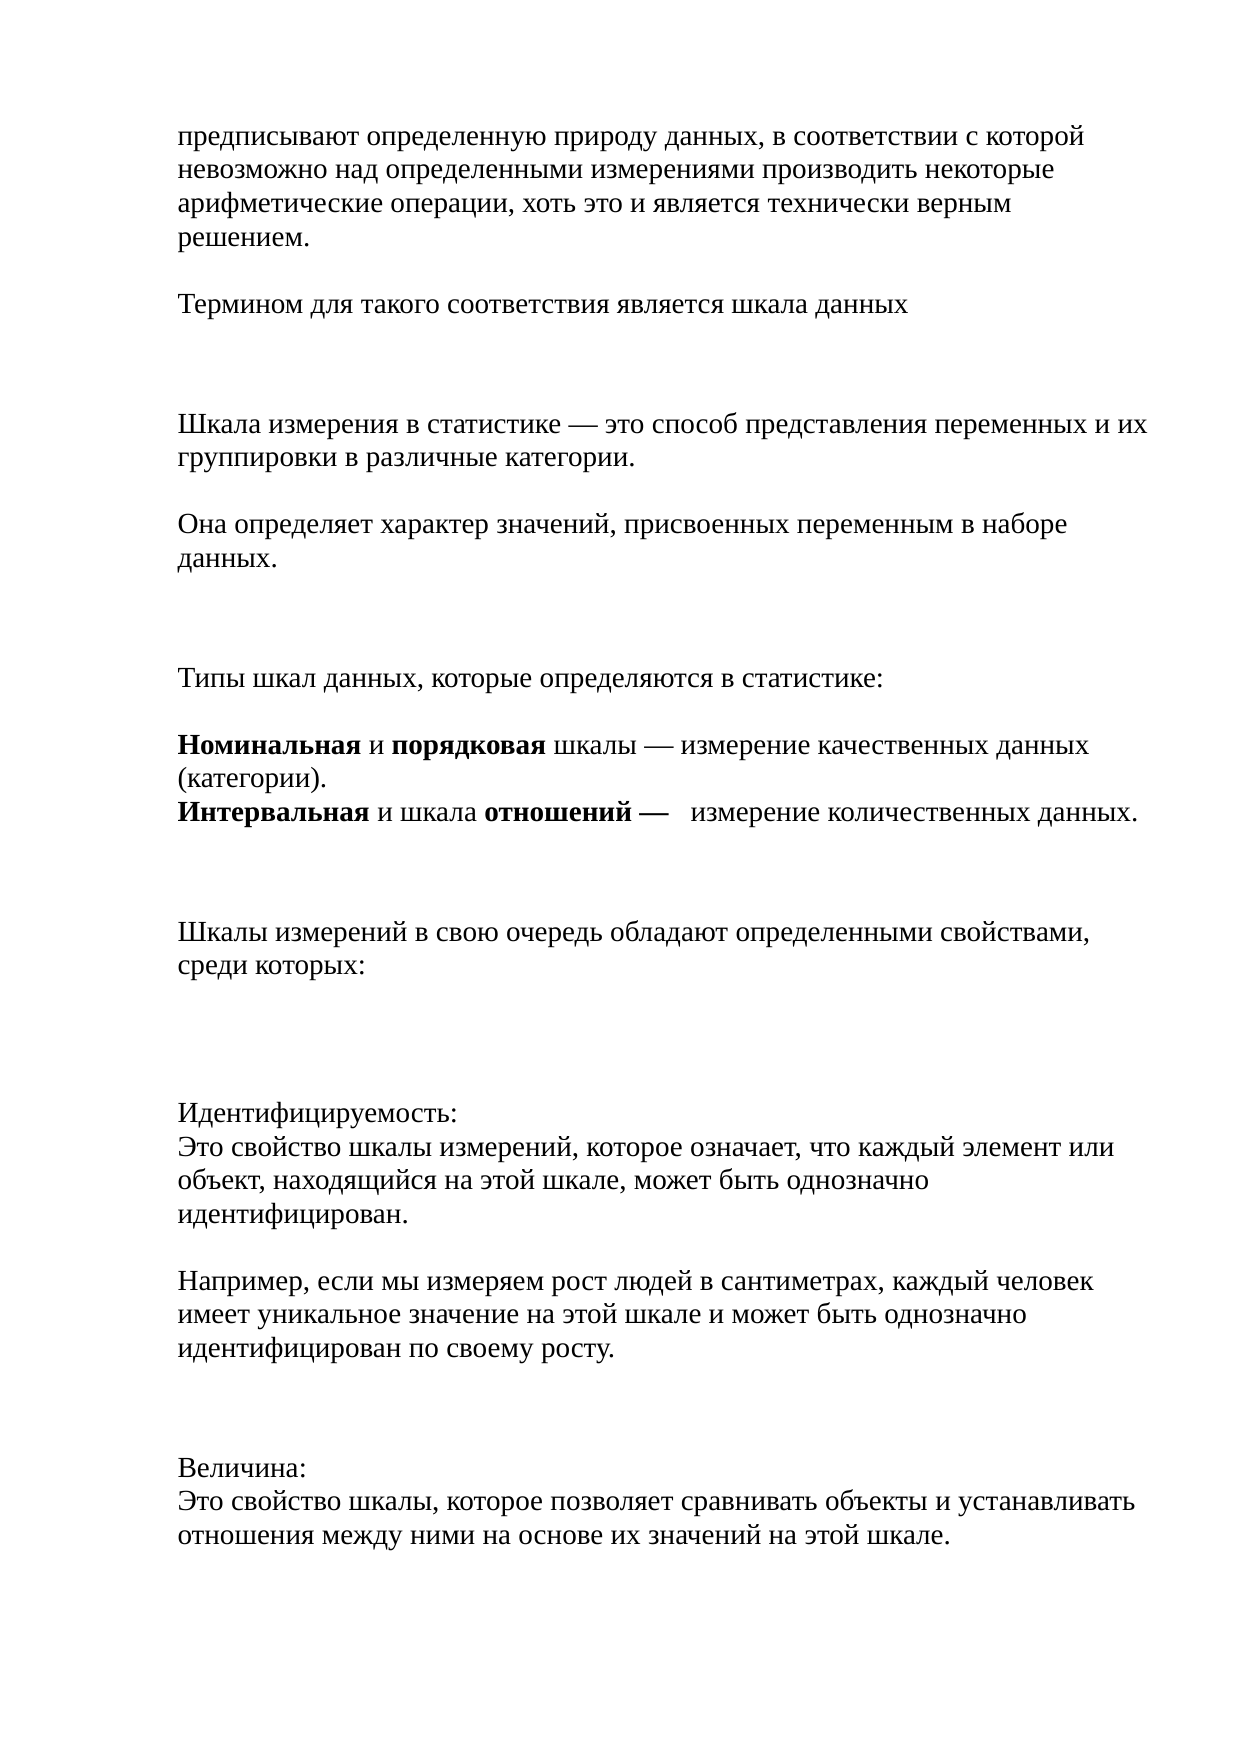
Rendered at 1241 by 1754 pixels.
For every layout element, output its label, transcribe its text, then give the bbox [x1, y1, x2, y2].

text Интервальная и шкала отношений — измерение количественных данных. [177, 794, 1152, 827]
text Это свойство шкалы измерений, которое означает, что каждый элемент или объект, находящийся на этой шкале, может быть однозначно идентифицирован. [177, 1129, 1152, 1229]
text Это свойство шкалы, которое позволяет сравнивать объекты и устанавливать отношения между ними на основе их значений на этой шкале. [177, 1483, 1152, 1551]
text Она определяет характер значений, присвоенных переменным в наборе данных. [177, 506, 1152, 573]
text Номинальная и порядковая шкалы — измерение качественных данных (категории). [177, 727, 1152, 794]
text Например, если мы измеряем рост людей в сантиметрах, каждый человек имеет уникальное значение на этой шкале и может быть однозначно идентифицирован по своему росту. [177, 1263, 1152, 1364]
text Идентифицируемость: [177, 1095, 1152, 1129]
text Величина: [177, 1450, 1152, 1483]
text Типы шкал данных, которые определяются в статистике: [177, 660, 1152, 693]
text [177, 118, 1152, 252]
text Шкалы измерений в свою очередь обладают определенными свойствами, среди которых: [177, 914, 1152, 1009]
text Шкала измерения в статистике — это способ представления переменных и их группировки в различные категории. [177, 406, 1152, 473]
text Термином для такого соответствия является шкала данных [177, 286, 1152, 319]
